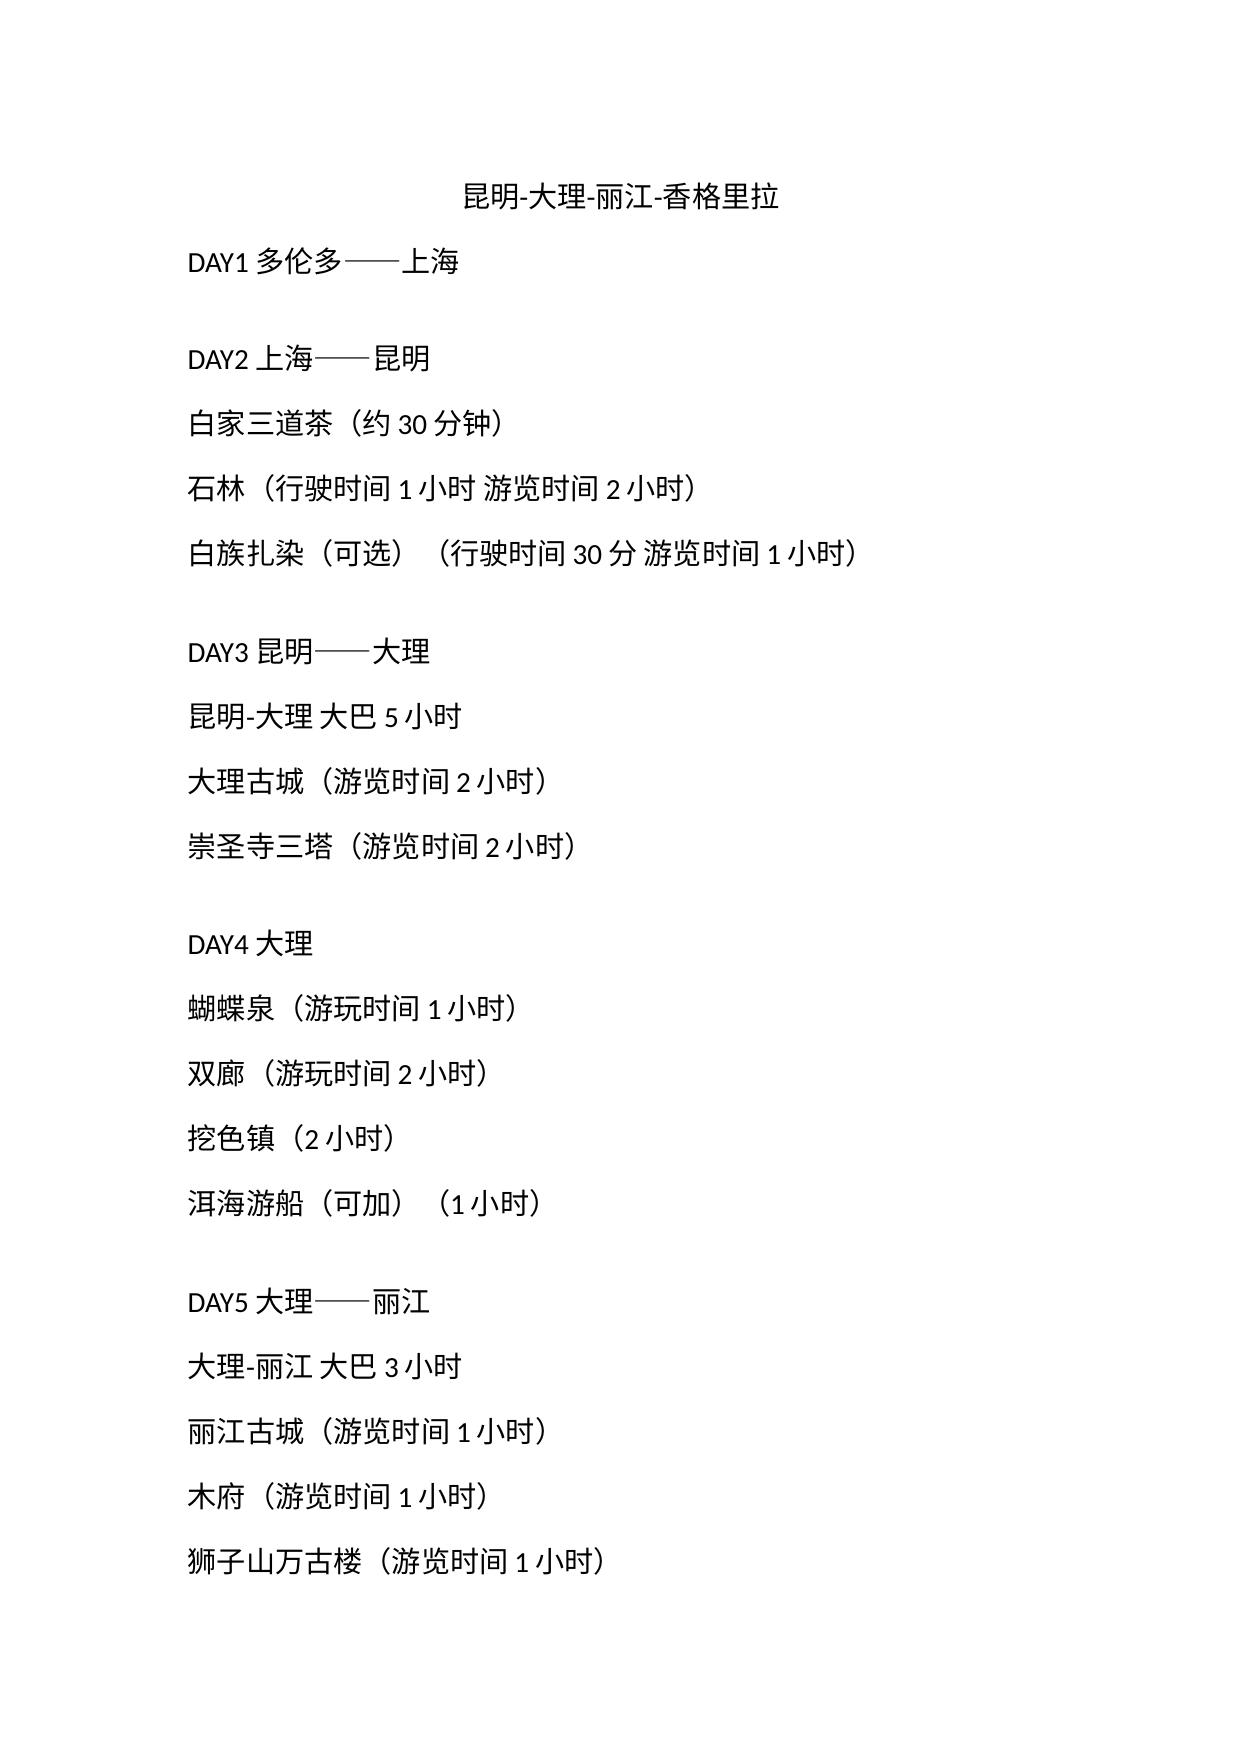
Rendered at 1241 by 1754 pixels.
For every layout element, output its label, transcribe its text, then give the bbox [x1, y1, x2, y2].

text 洱海游船（可加）（1小时） [187, 1169, 1053, 1234]
text 大理古城（游览时间2小时） [187, 747, 1053, 812]
text DAY4 大理 [187, 909, 1053, 974]
text 石林（行驶时间1小时 游览时间2小时） [187, 454, 1053, 519]
text 大理-丽江 大巴3小时 [187, 1332, 1053, 1397]
text 木府（游览时间1小时） [187, 1462, 1053, 1527]
text DAY5 大理——丽江 [187, 1267, 1053, 1332]
text 白家三道茶（约30分钟） [187, 389, 1053, 454]
text 崇圣寺三塔（游览时间2小时） [187, 812, 1053, 877]
text 狮子山万古楼（游览时间1小时） [187, 1527, 1053, 1592]
text 昆明-大理-丽江-香格里拉 [187, 162, 1053, 227]
text 挖色镇（2小时） [187, 1104, 1053, 1169]
text 双廊（游玩时间2小时） [187, 1039, 1053, 1104]
text 昆明-大理 大巴5小时 [187, 682, 1053, 747]
text 丽江古城（游览时间1小时） [187, 1397, 1053, 1462]
text DAY3 昆明——大理 [187, 617, 1053, 682]
text 白族扎染（可选）（行驶时间30分 游览时间1小时） [187, 519, 1053, 584]
text DAY2 上海——昆明 [187, 324, 1053, 389]
text 蝴蝶泉（游玩时间1小时） [187, 974, 1053, 1039]
text DAY1 多伦多——上海 [187, 227, 1053, 292]
